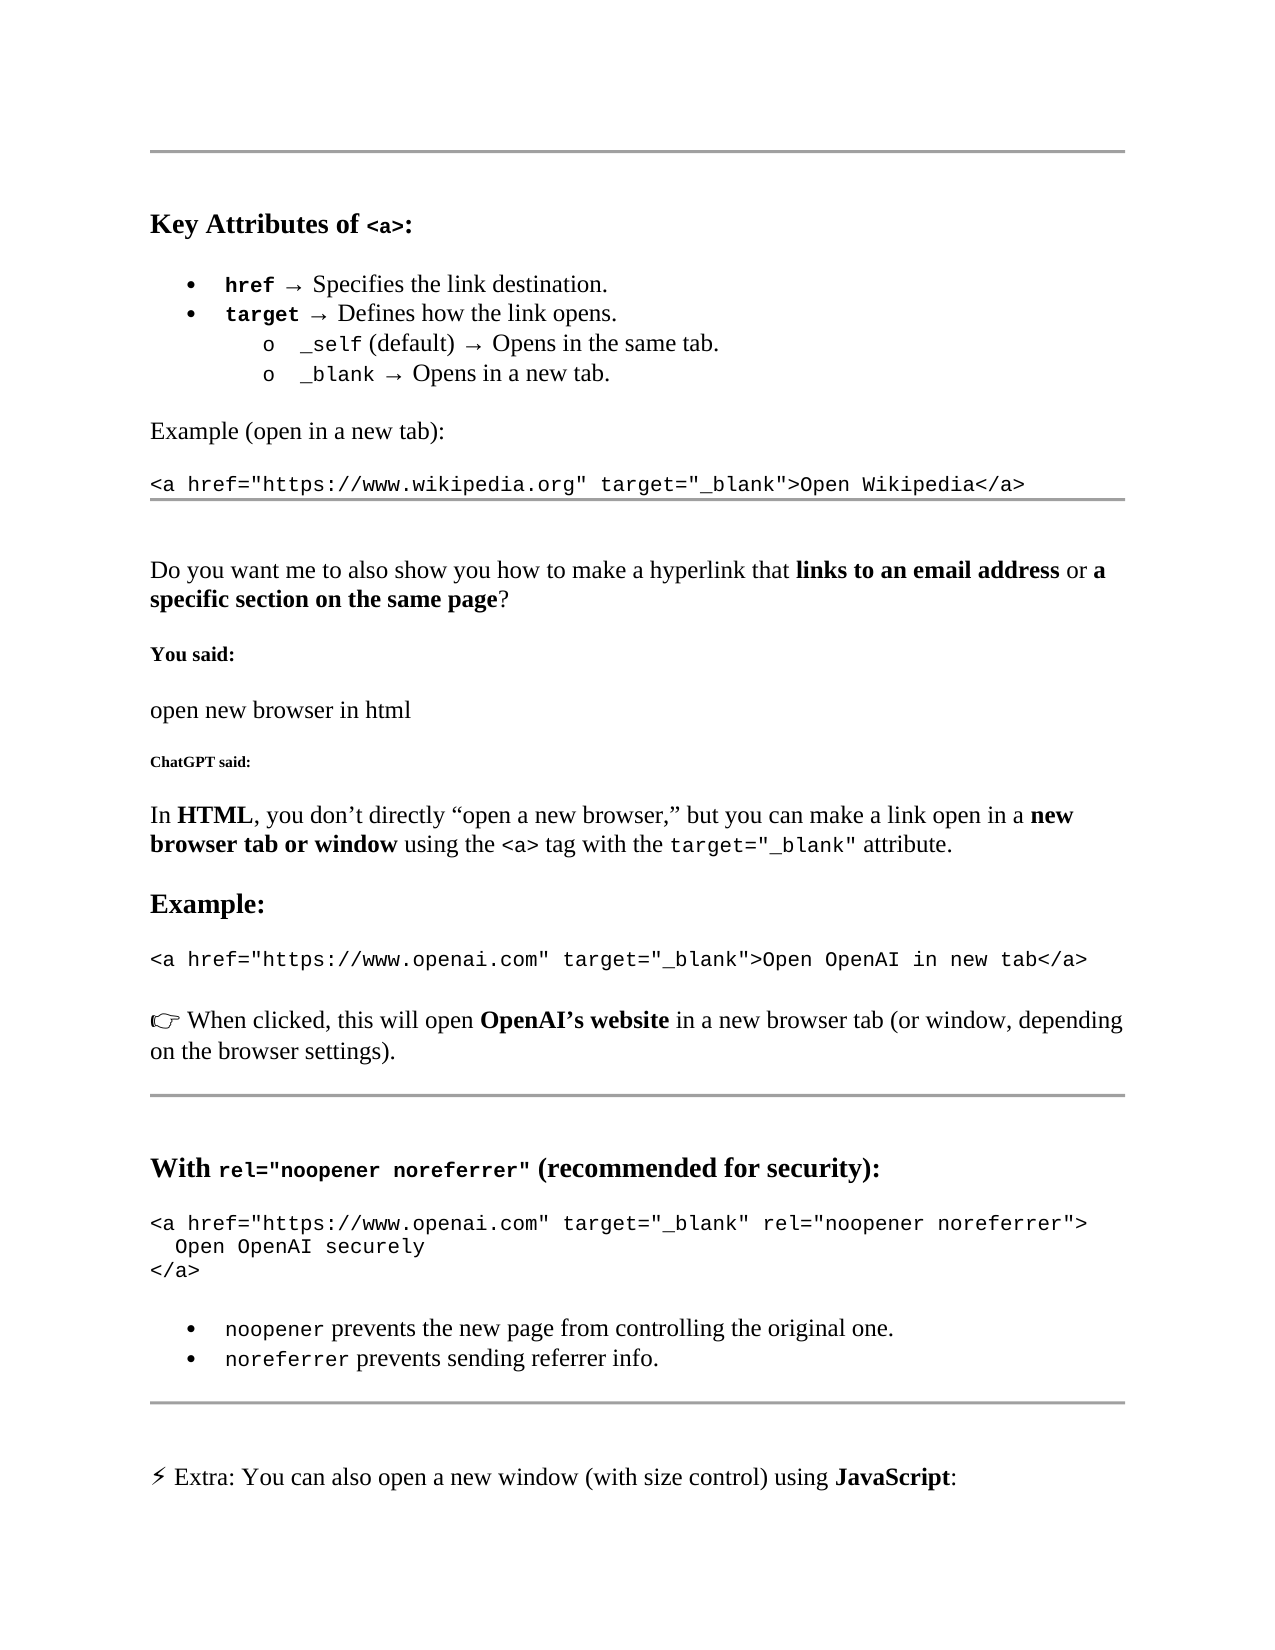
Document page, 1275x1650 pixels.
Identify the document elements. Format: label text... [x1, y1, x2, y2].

text </a> [150, 1260, 1125, 1284]
text <a href="https://www.openai.com" target="_blank">Open OpenAI in new tab</a> [150, 949, 1125, 973]
text You said: [150, 642, 1125, 666]
text ChatGPT said: [150, 753, 1125, 771]
text With rel="noopener noreferrer" (recommended for security): [150, 1151, 1125, 1184]
list _blank → Opens in a new tab. [262, 358, 1125, 387]
text 👉 When clicked, this will open OpenAI’s website in a new browser tab (or window, depending on the browser settings). [150, 1002, 1125, 1065]
text <a href="https://www.wikipedia.org" target="_blank">Open Wikipedia</a> [150, 474, 1125, 498]
list noreferrer prevents sending referrer info. [187, 1343, 1125, 1372]
text Key Attributes of <a>: [150, 207, 1125, 240]
text Example: [150, 888, 1125, 920]
list noopener prevents the new page from controlling the original one. [187, 1313, 1125, 1343]
text Example (open in a new tab): [150, 416, 1125, 445]
list _self (default) → Opens in the same tab. [262, 328, 1125, 358]
text Do you want me to also show you how to make a hyperlink that links to an email address or a specific section on the same page? [150, 555, 1125, 613]
text open new browser in html [150, 695, 1125, 724]
list href → Specifies the link destination. [187, 269, 1125, 298]
text ⚡ Extra: You can also open a new window (with size control) using JavaScript: [150, 1458, 1125, 1493]
list target → Defines how the link opens. [187, 298, 1125, 328]
text <a href="https://www.openai.com" target="_blank" rel="noopener noreferrer"> [150, 1213, 1125, 1237]
text In HTML, you don’t directly “open a new browser,” but you can make a link open in a new browser tab or window using the <a> tag with the target="_blank" attribute. [150, 800, 1125, 858]
text Open OpenAI securely [150, 1237, 1125, 1260]
